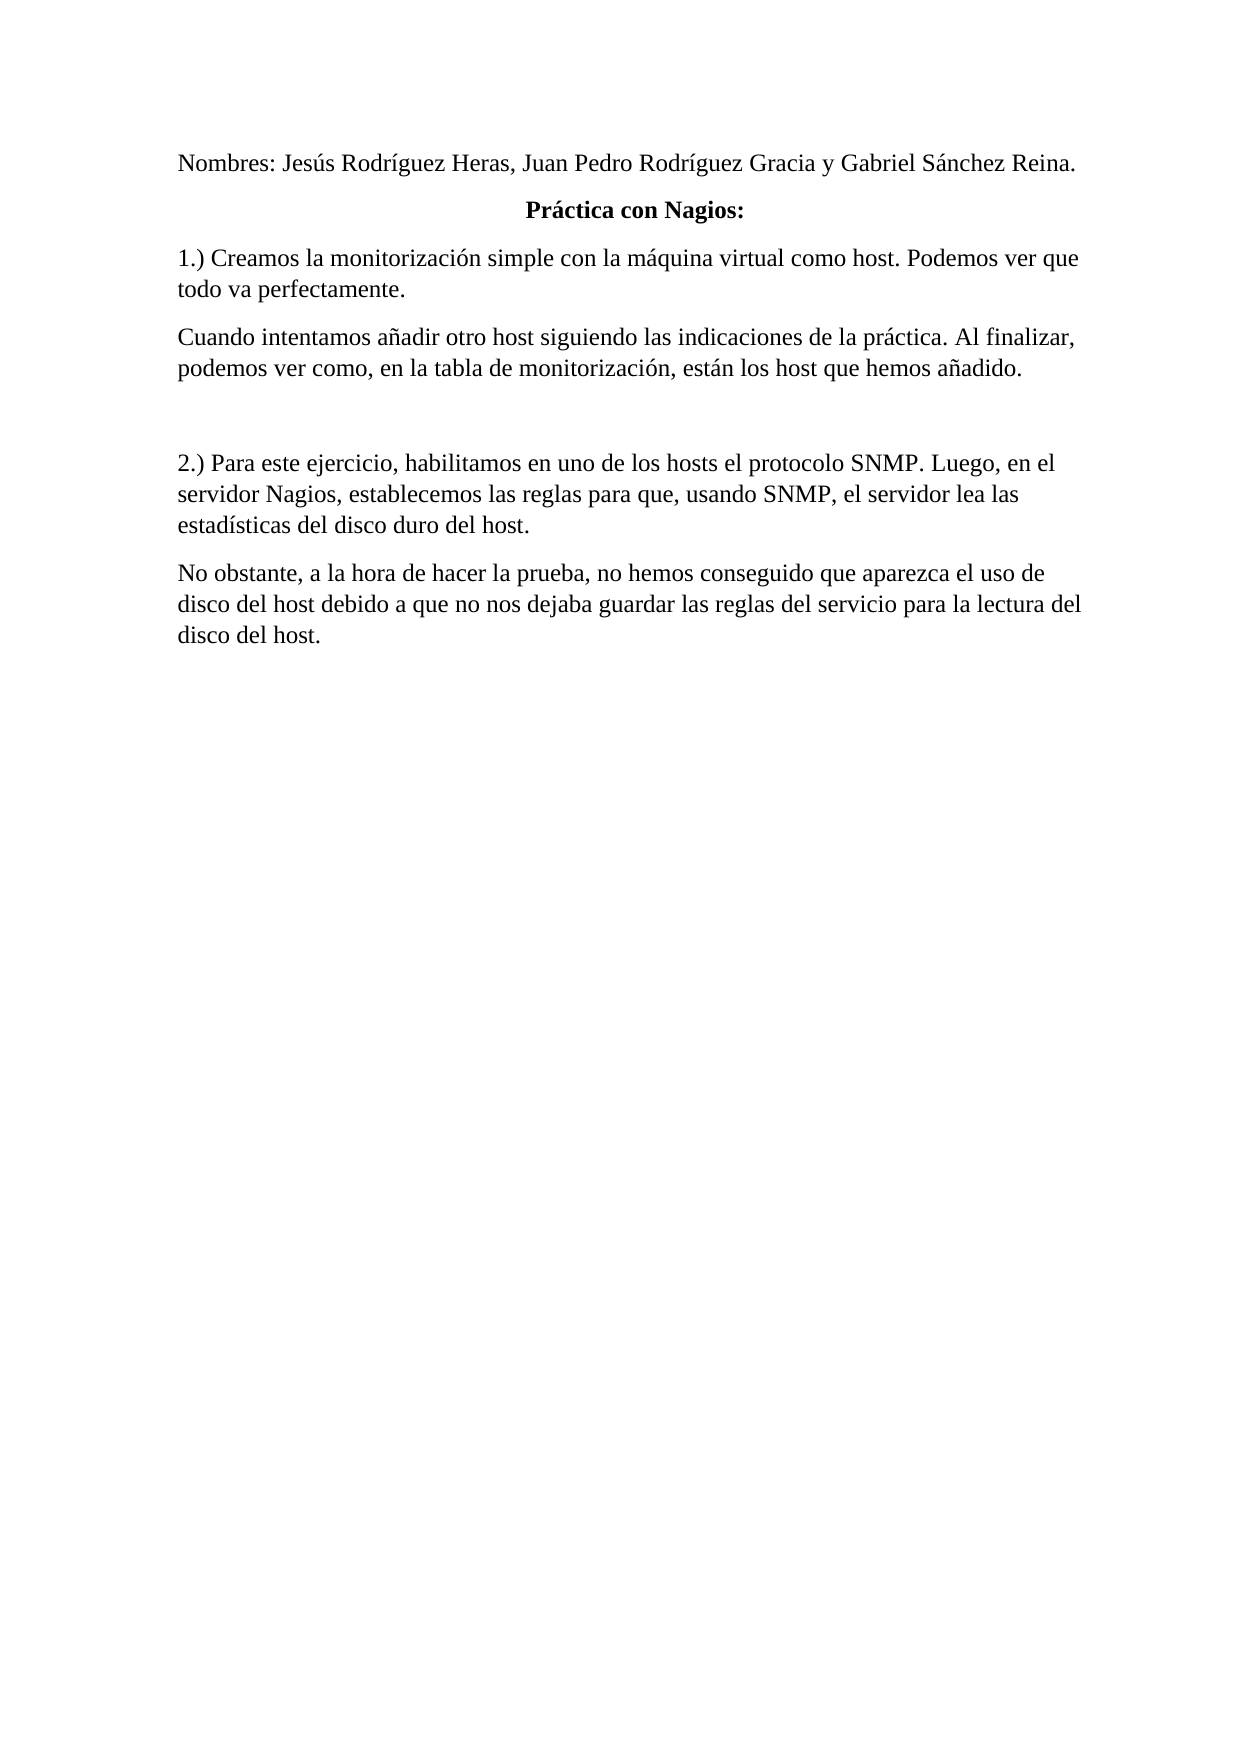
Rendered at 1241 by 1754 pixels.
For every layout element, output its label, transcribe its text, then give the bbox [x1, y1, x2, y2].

text 1.) Creamos la monitorización simple con la máquina virtual como host. Podemos ver que todo va perfectamente. [177, 243, 1093, 303]
text Práctica con Nagios: [177, 195, 1093, 224]
text Nombres: Jesús Rodríguez Heras, Juan Pedro Rodríguez Gracia y Gabriel Sánchez Reina. [177, 148, 1093, 176]
text 2.) Para este ejercicio, habilitamos en uno de los hosts el protocolo SNMP. Luego, en el servidor Nagios, establecemos las reglas para que, usando SNMP, el servidor lea las estadísticas del disco duro del host. [177, 448, 1093, 539]
text Cuando intentamos añadir otro host siguiendo las indicaciones de la práctica. Al finalizar, podemos ver como, en la tabla de monitorización, están los host que hemos añadido. [177, 322, 1093, 382]
text No obstante, a la hora de hacer la prueba, no hemos conseguido que aparezca el uso de disco del host debido a que no nos dejaba guardar las reglas del servicio para la lectura del disco del host. [177, 558, 1093, 649]
